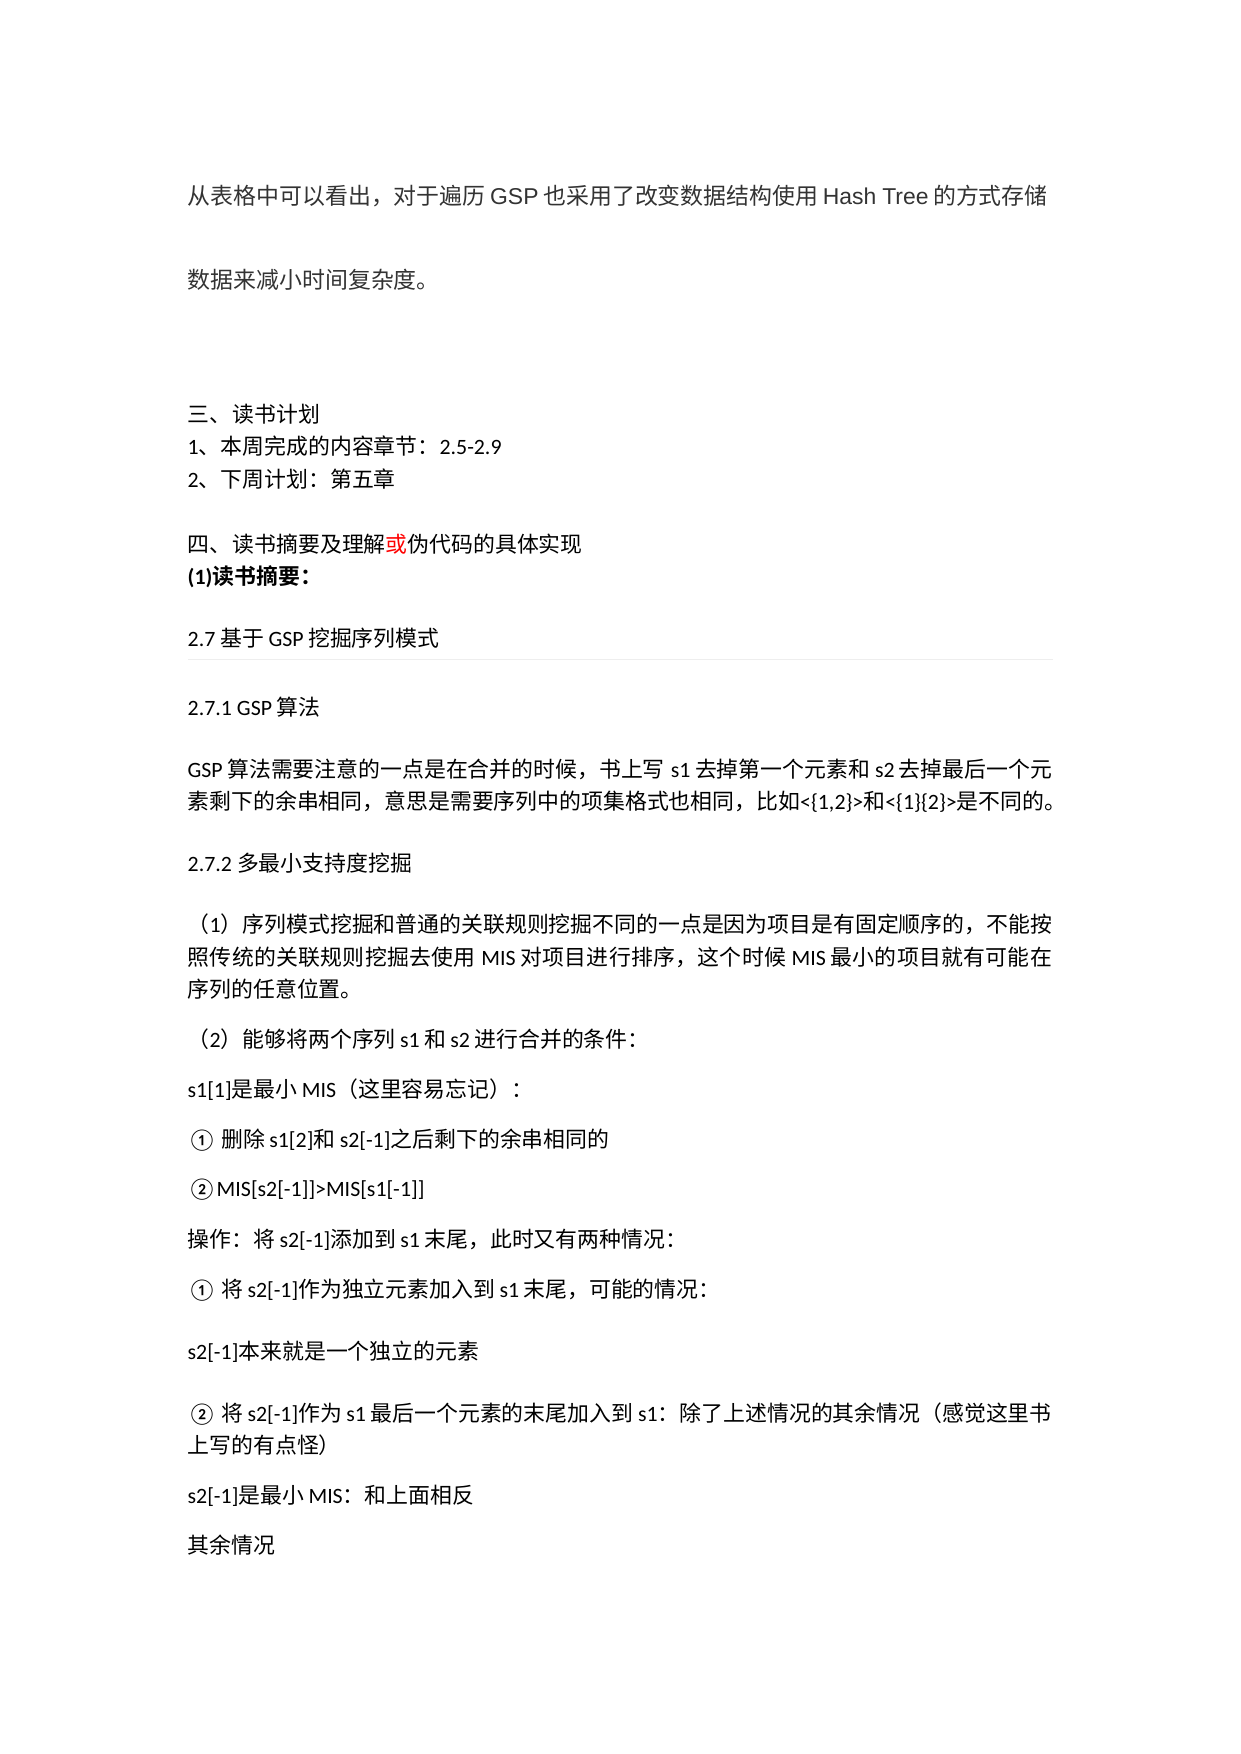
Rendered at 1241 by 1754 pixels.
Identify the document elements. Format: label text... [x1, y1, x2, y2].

subtitle 2.7.1 GSP算法 [187, 689, 1053, 722]
list 从表格中可以看出，对于遍历GSP也采用了改变数据结构使用Hash Tree的方式存储数据来减小时间复杂度。 [187, 162, 1053, 311]
text s1[1]是最小MIS（这里容易忘记）： [187, 1072, 1053, 1104]
text ①删除s1[2]和s2[-1]之后剩下的余串相同的 [187, 1122, 1053, 1154]
list 读书计划 [187, 396, 1053, 429]
text s2[-1]本来就是一个独立的元素 [187, 1334, 1053, 1366]
text GSP算法需要注意的一点是在合并的时候，书上写s1去掉第一个元素和s2去掉最后一个元素剩下的余串相同，意思是需要序列中的项集格式也相同，比如<{1,2}>和<{1}{2}>是不同的。 [187, 751, 1053, 816]
text 1、本周完成的内容章节：2.5-2.9 [187, 429, 1053, 461]
text （1）序列模式挖掘和普通的关联规则挖掘不同的一点是因为项目是有固定顺序的，不能按照传统的关联规则挖掘去使用MIS对项目进行排序，这个时候MIS最小的项目就有可能在序列的任意位置。 [187, 907, 1053, 1004]
text ②MIS[s2[-1]]>MIS[s1[-1]] [187, 1172, 1053, 1204]
subtitle 2.7 基于GSP挖掘序列模式 [187, 621, 1053, 660]
text 操作：将s2[-1]添加到s1末尾，此时又有两种情况： [187, 1222, 1053, 1254]
list (1)读书摘要： [187, 559, 1053, 591]
text ②将s2[-1]作为s1最后一个元素的末尾加入到s1：除了上述情况的其余情况（感觉这里书上写的有点怪） [187, 1395, 1053, 1460]
text s2[-1]是最小MIS：和上面相反 [187, 1478, 1053, 1510]
text 2、下周计划：第五章 [187, 461, 1053, 494]
text 其余情况 [187, 1528, 1053, 1560]
list 读书摘要及理解或伪代码的具体实现 [187, 526, 1053, 559]
subtitle 2.7.2 多最小支持度挖掘 [187, 845, 1053, 878]
text （2）能够将两个序列s1和s2进行合并的条件： [187, 1022, 1053, 1054]
text ①将s2[-1]作为独立元素加入到s1末尾，可能的情况： [187, 1272, 1053, 1304]
